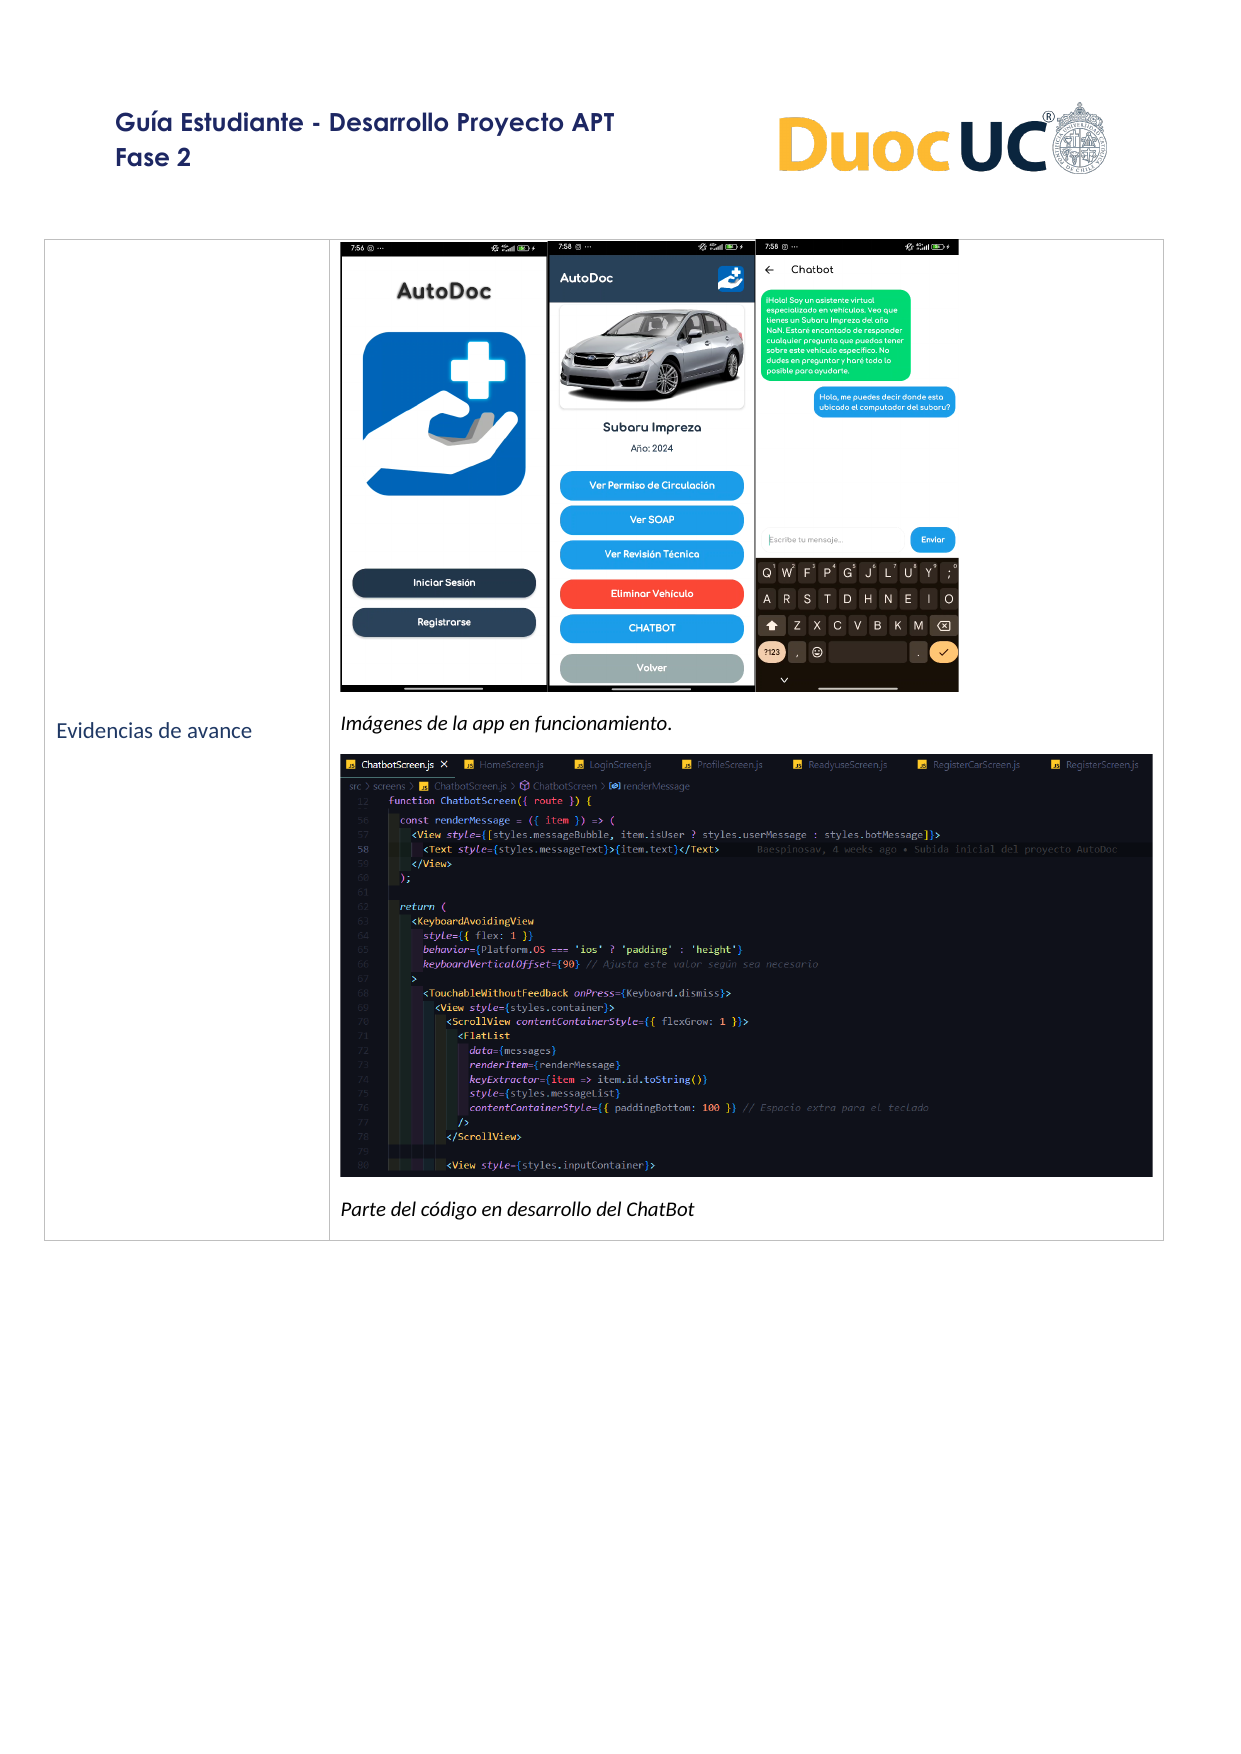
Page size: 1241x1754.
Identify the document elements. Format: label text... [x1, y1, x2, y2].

table_cell Evidencias de avance [45, 240, 329, 1240]
table_cell Imágenes de la app en funcionamiento. Parte del código en desarrollo del ChatBot Base de datos con los usuarios autenticados en el sistema. [330, 240, 1163, 1240]
picture [340, 239, 959, 692]
picture [340, 754, 1153, 1177]
picture [779, 102, 1107, 174]
